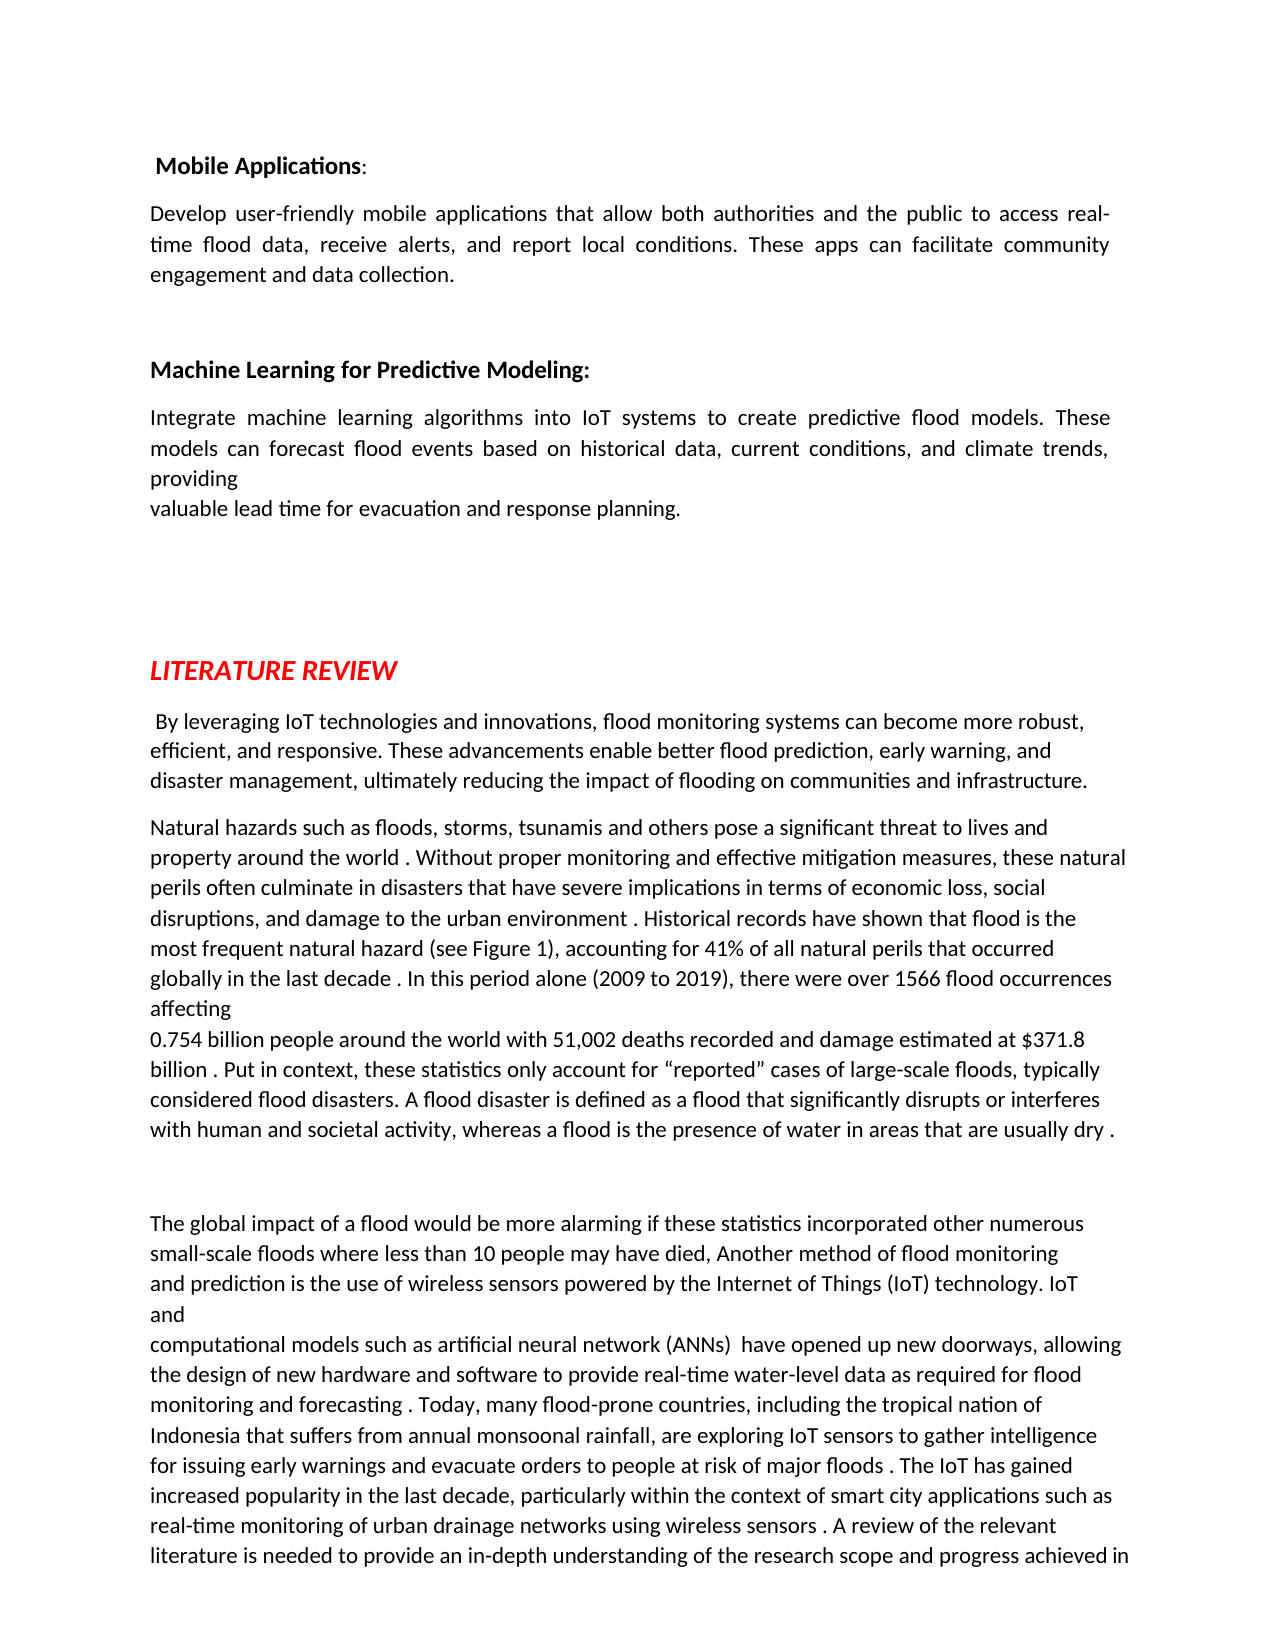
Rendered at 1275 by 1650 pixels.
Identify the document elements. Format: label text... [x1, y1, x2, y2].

text 0.754 billion people around the world with 51,002 deaths recorded and damage estimated at $371.8 billion . Put in context, these statistics only account for “reported” cases of large-scale floods, typically considered flood disasters. A flood disaster is defined as a flood that significantly disrupts or interferes [150, 1025, 1114, 1113]
text By leveraging IoT technologies and innovations, flood monitoring systems can become more robust, efficient, and responsive. These advancements enable better flood prediction, early warning, and [150, 707, 1152, 764]
text Integrate machine learning algorithms into IoT systems to create predictive flood models. These models can forecast flood events based on historical data, current conditions, and climate trends, providing [150, 403, 1111, 492]
text disaster management, ultimately reducing the impact of flooding on communities and infrastructure. [150, 766, 1152, 794]
text Develop user-friendly mobile applications that allow both authorities and the public to access real-time flood data, receive alerts, and report local conditions. These apps can facilitate community engagement and data collection. [150, 199, 1110, 288]
subtitle Mobile Applications: [155, 150, 1152, 181]
text Natural hazards such as floods, storms, tsunamis and others pose a significant threat to lives and [150, 813, 1152, 841]
subtitle LITERATURE REVIEW [150, 652, 1152, 687]
text computational models such as artificial neural network (ANNs) have opened up new doorways, allowing the design of new hardware and software to provide real-time water-level data as required for flood monitoring and forecasting . Today, many flood-prone countries, including the tropical nation of Indonesia that suffers from annual monsoonal rainfall, are exploring IoT sensors to gather intelligence for issuing early warnings and evacuate orders to people at risk of major floods . The IoT has gained increased popularity in the last decade, particularly within the context of smart city applications such as real-time monitoring of urban drainage networks using wireless sensors . A review of the relevant [150, 1330, 1124, 1539]
text The global impact of a flood would be more alarming if these statistics incorporated other numerous small-scale floods where less than 10 people may have died, Another method of flood monitoring and prediction is the use of wireless sensors powered by the Internet of Things (IoT) technology. IoT and [150, 1209, 1096, 1328]
text valuable lead time for evacuation and response planning. [150, 494, 1152, 522]
text disruptions, and damage to the urban environment . Historical records have shown that flood is the most frequent natural hazard (see Figure 1), accounting for 41% of all natural perils that occurred globally in the last decade . In this period alone (2009 to 2019), there were over 1566 flood occurrences affecting [150, 904, 1124, 1022]
text with human and societal activity, whereas a flood is the presence of water in areas that are usually dry . [150, 1115, 1152, 1143]
subtitle Machine Learning for Predictive Modeling: [150, 354, 1152, 384]
text property around the world . Without proper monitoring and effective mitigation measures, these natural perils often culminate in disasters that have severe implications in terms of economic loss, social [150, 843, 1152, 902]
text literature is needed to provide an in-depth understanding of the research scope and progress achieved in [150, 1542, 1152, 1569]
